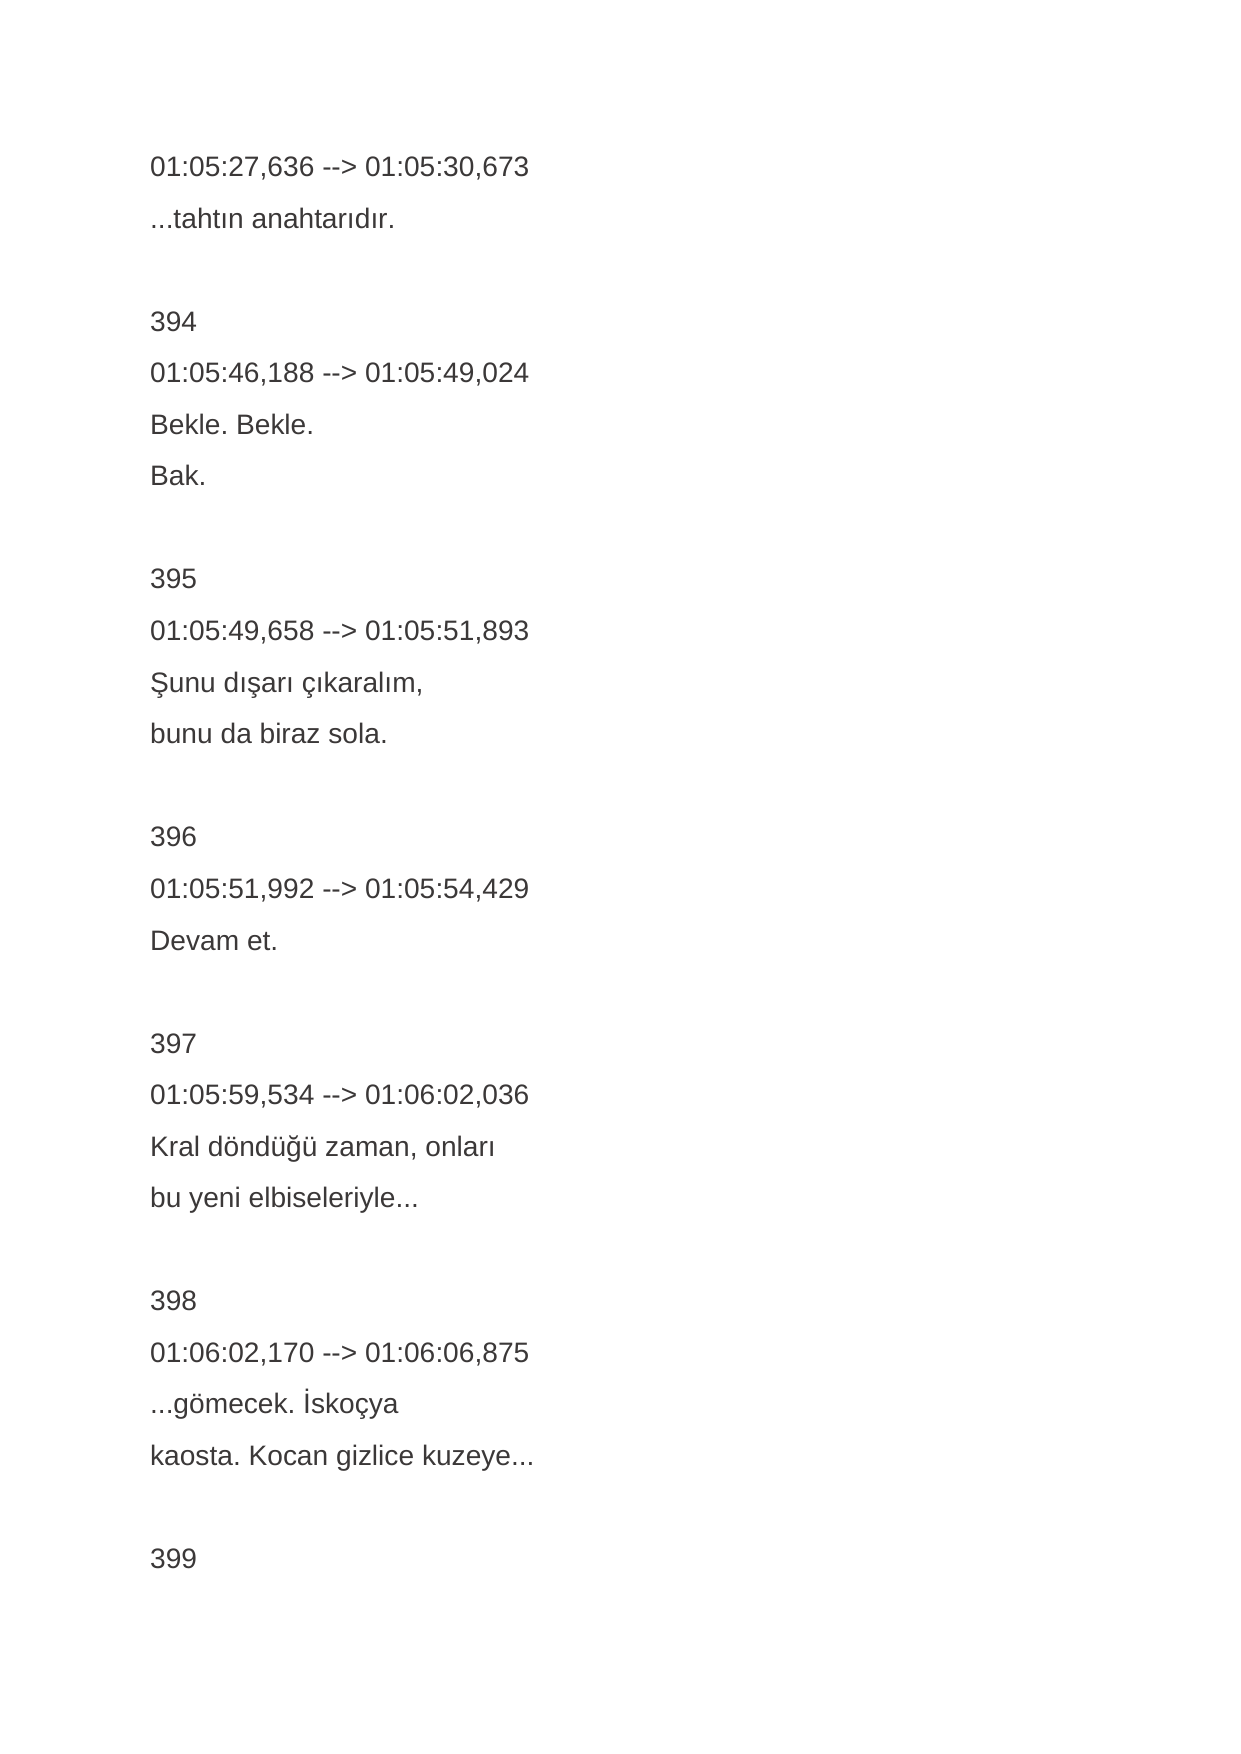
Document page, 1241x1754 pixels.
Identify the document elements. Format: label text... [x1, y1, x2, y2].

text 396 [150, 820, 1090, 853]
text Kral döndüğü zaman, onları [150, 1130, 1090, 1162]
text 01:05:59,534 --> 01:06:02,036 [150, 1078, 1090, 1111]
text 01:05:49,658 --> 01:05:51,893 [150, 614, 1090, 646]
text Devam et. [150, 923, 1090, 956]
text Şunu dışarı çıkaralım, [150, 666, 1090, 698]
text 01:05:46,188 --> 01:05:49,024 [150, 356, 1090, 389]
text 398 [150, 1284, 1090, 1317]
text ...tahtın anahtarıdır. [150, 202, 1090, 234]
text bunu da biraz sola. [150, 717, 1090, 749]
text 395 [150, 562, 1090, 595]
text Bak. [150, 459, 1090, 492]
text bu yeni elbiseleriyle... [150, 1181, 1090, 1214]
text 01:06:02,170 --> 01:06:06,875 [150, 1336, 1090, 1368]
text ...gömecek. İskoçya [150, 1387, 1090, 1420]
text 01:05:51,992 --> 01:05:54,429 [150, 872, 1090, 904]
text Bekle. Bekle. [150, 408, 1090, 440]
text kaosta. Kocan gizlice kuzeye... [150, 1439, 1090, 1471]
text 01:05:27,636 --> 01:05:30,673 [150, 150, 1090, 182]
text 399 [150, 1542, 1090, 1574]
text 394 [150, 305, 1090, 337]
text 397 [150, 1027, 1090, 1059]
